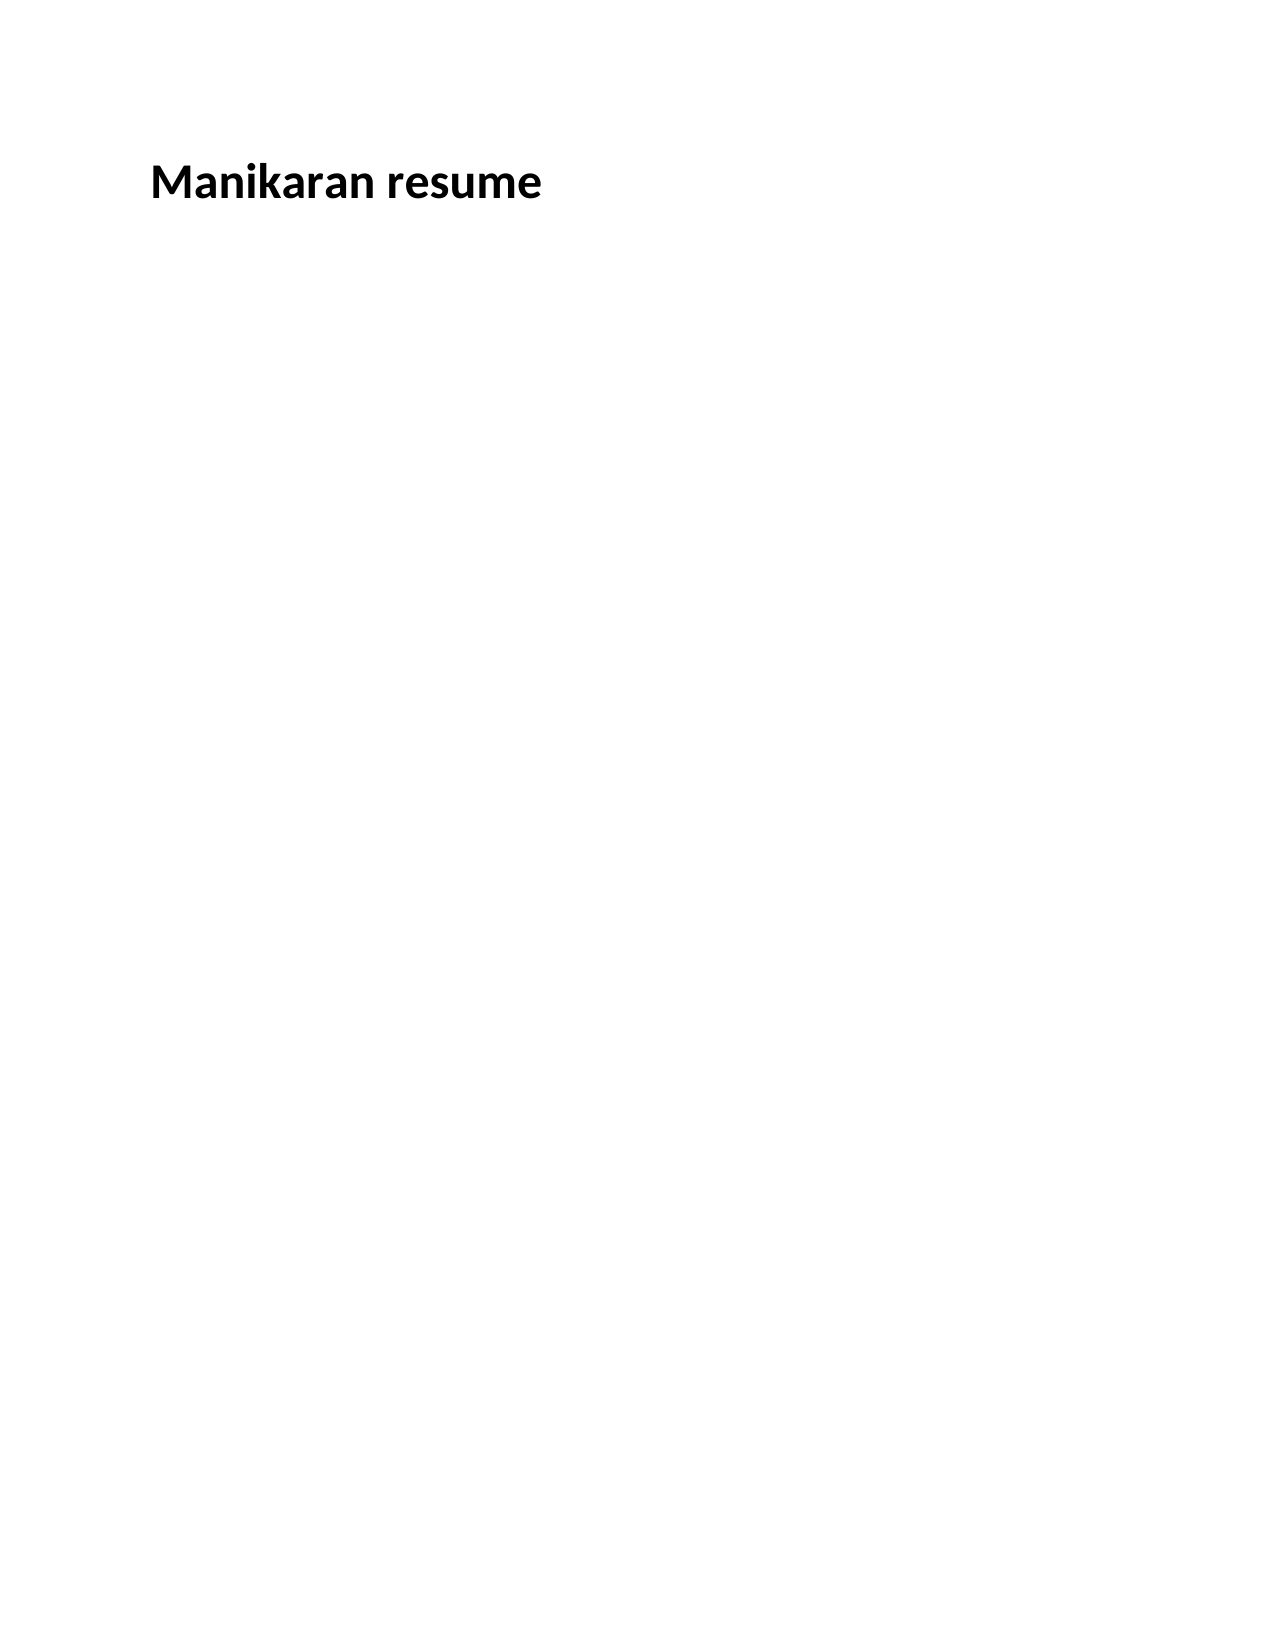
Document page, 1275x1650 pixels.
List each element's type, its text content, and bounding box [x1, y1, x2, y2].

text Manikaran resume [150, 150, 1125, 211]
